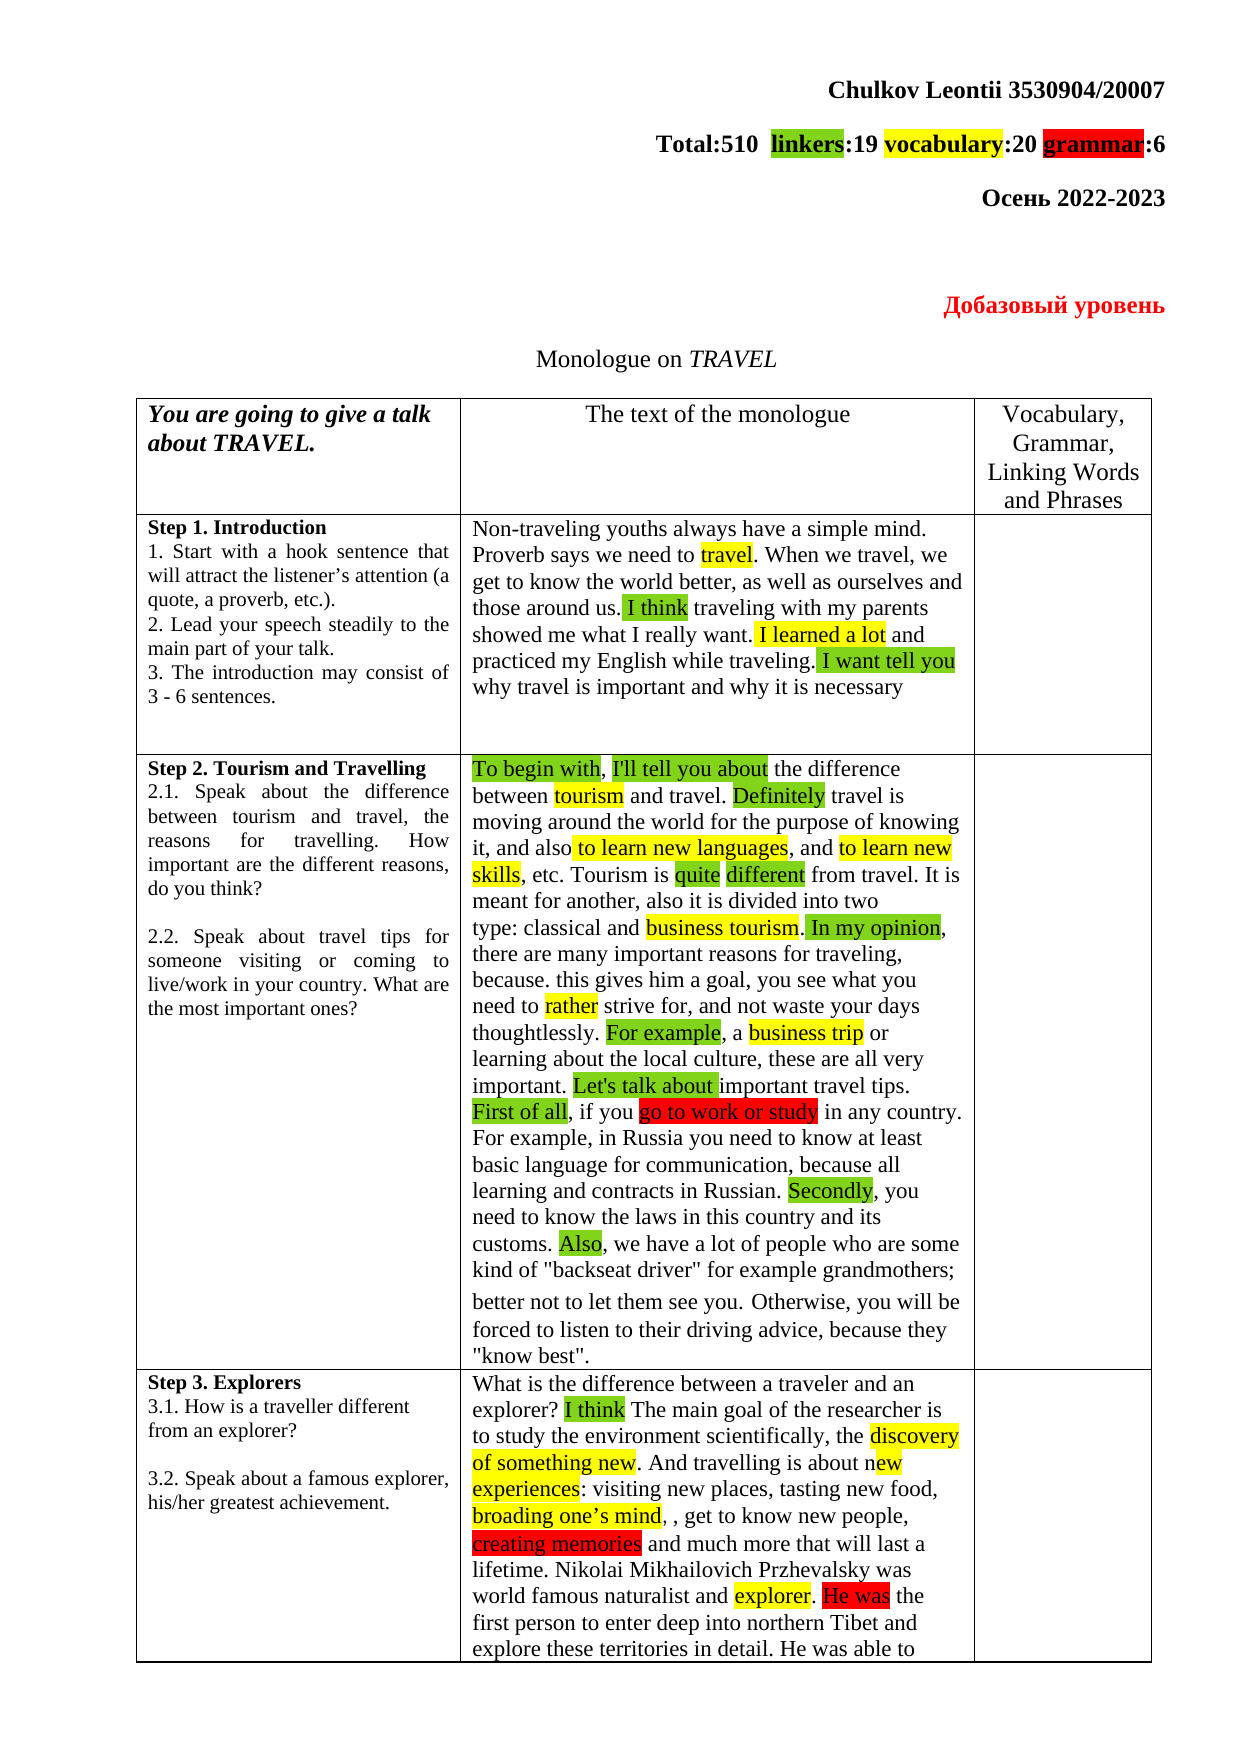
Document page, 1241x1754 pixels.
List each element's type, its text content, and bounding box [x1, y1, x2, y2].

text Total:510 linkers:19 vocabulary:20 grammar:6 [148, 129, 771, 158]
text Chulkov Leontii 3530904/20007 [148, 75, 1165, 104]
text Осень 2022-2023 [148, 183, 1165, 211]
text Добазовый уровень [148, 290, 1165, 319]
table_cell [137, 1370, 460, 1661]
table_cell To begin with, I'll tell you about the difference between tourism and travel. Definitely travel is moving around the world for the purpose of knowing it, and also to learn new languages, and to learn new skills, etc. Tourism is quite different from travel. It is meant for another, also it is divided into two type: classical and business tourism. In my opinion, there are many important reasons for traveling, because. this gives him a goal, you see what you need to rather strive for, and not waste your days thoughtlessly. For example, a business trip or learning about the local culture, these are all very important. Let's talk about important travel tips. First of all, if you go to work or study in any country. For example, in Russia you need to know at least basic language for communication, because all learning and contracts in Russian. Secondly, you need to know the laws in this country and its customs. Also, we have a lot of people who are some kind of "backseat driver" for example grandmothers; better not to let them see you. Otherwise, you will be forced to listen to their driving advice, because they "know best". [461, 755, 974, 1369]
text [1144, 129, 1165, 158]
table_cell Step 1. Introduction 1. Start with a hook sentence that will attract the listener’s attention (a quote, a proverb, etc.). 2. Lead your speech steadily to the main part of your talk. 3. The introduction may consist of 3 - 6 sentences. [137, 515, 460, 754]
table_header The text of the monologue [461, 399, 974, 514]
table_header You are going to give a talk about TRAVEL. [137, 399, 460, 514]
table_cell Step 2. Tourism and Travelling 2.1. Speak about the difference between tourism and travel, the reasons for travelling. How important are the different reasons, do you think? 2.2. Speak about travel tips for someone visiting or coming to live/work in your country. What are the most important ones? [137, 755, 460, 1369]
table_header Vocabulary, Grammar, Linking Words and Phrases [975, 399, 1151, 514]
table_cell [461, 1370, 974, 1661]
text Monologue on TRAVEL [148, 344, 1165, 373]
table_cell [975, 755, 1151, 1369]
table_cell Non-traveling youths always have a simple mind. Proverb says we need to travel. When we travel, we get to know the world better, as well as ourselves and those around us. I think traveling with my parents showed me what I really want. I learned a lot and practiced my English while traveling. I want tell you why travel is important and why it is necessary [461, 515, 974, 754]
table_cell [975, 515, 1151, 754]
table_cell [975, 1370, 1151, 1661]
